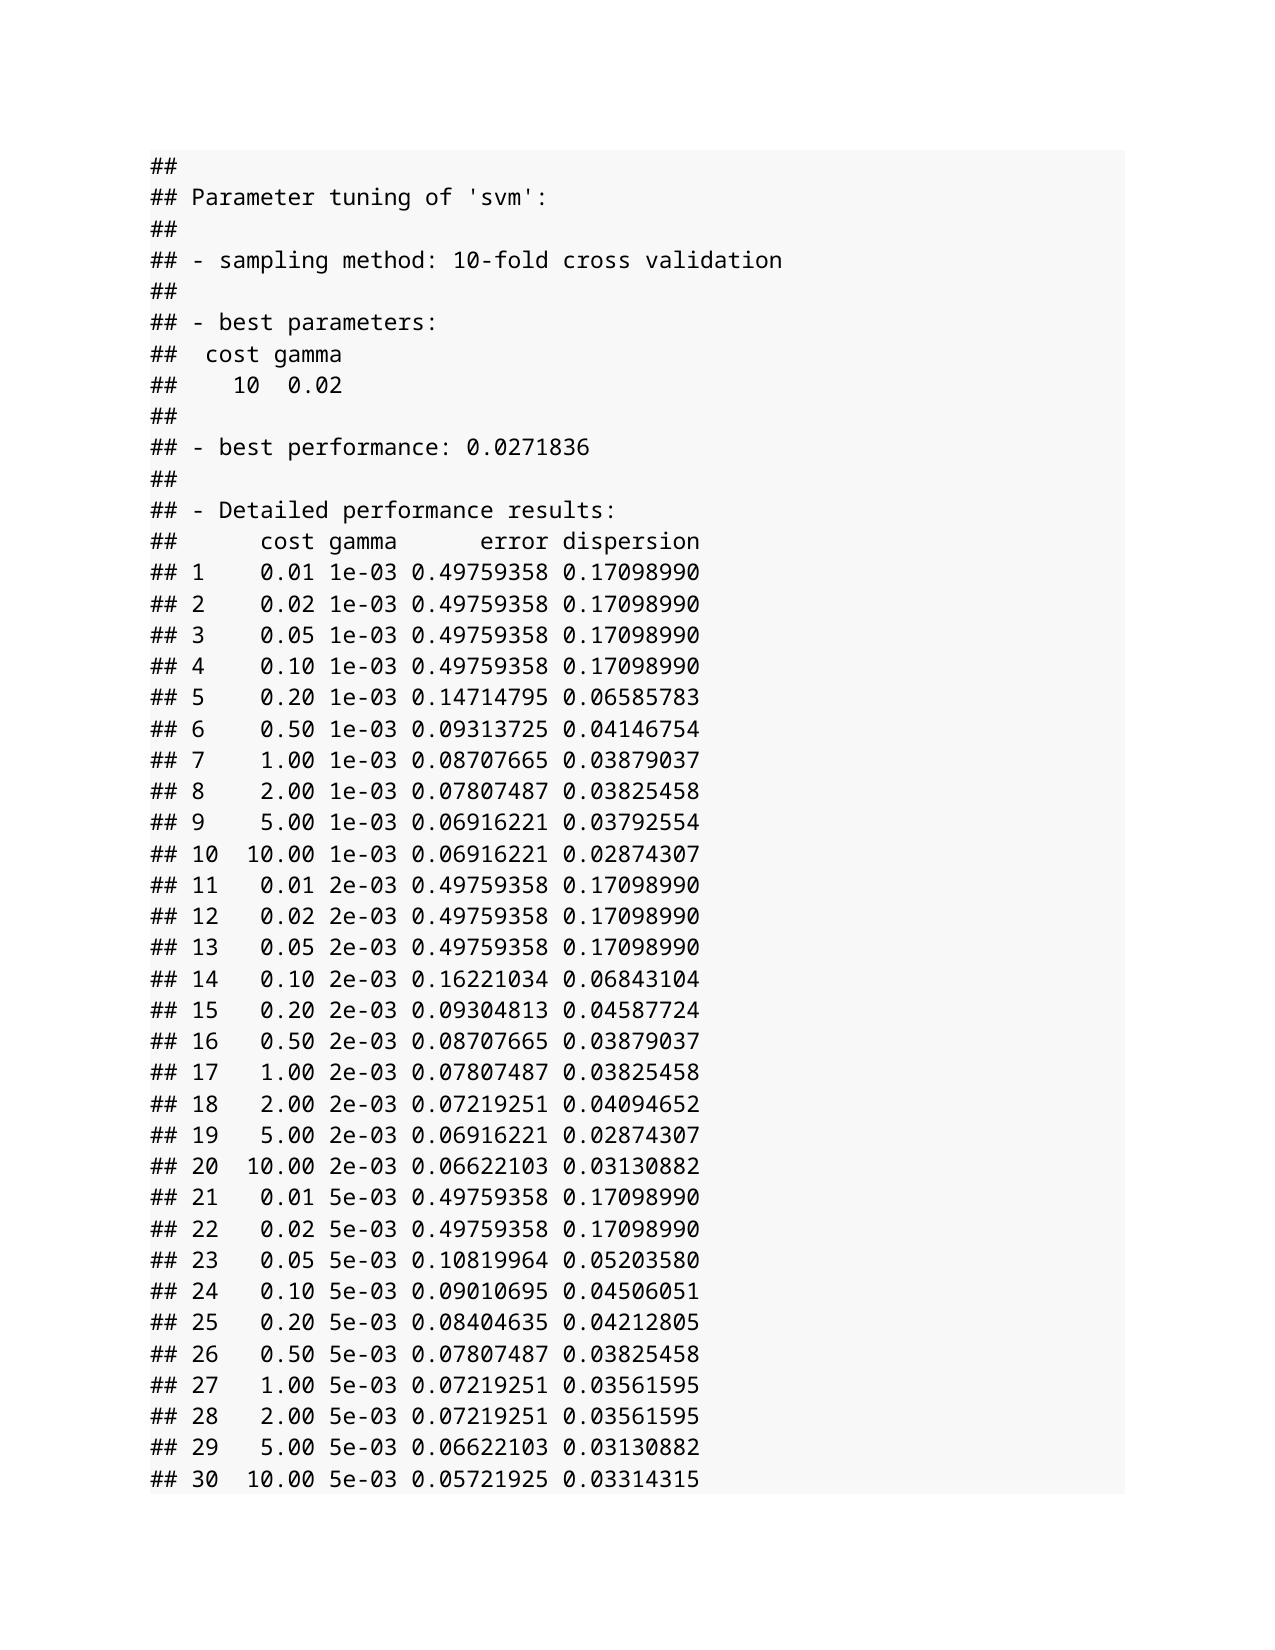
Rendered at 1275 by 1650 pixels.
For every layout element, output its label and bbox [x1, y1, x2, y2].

text [150, 150, 1125, 1494]
